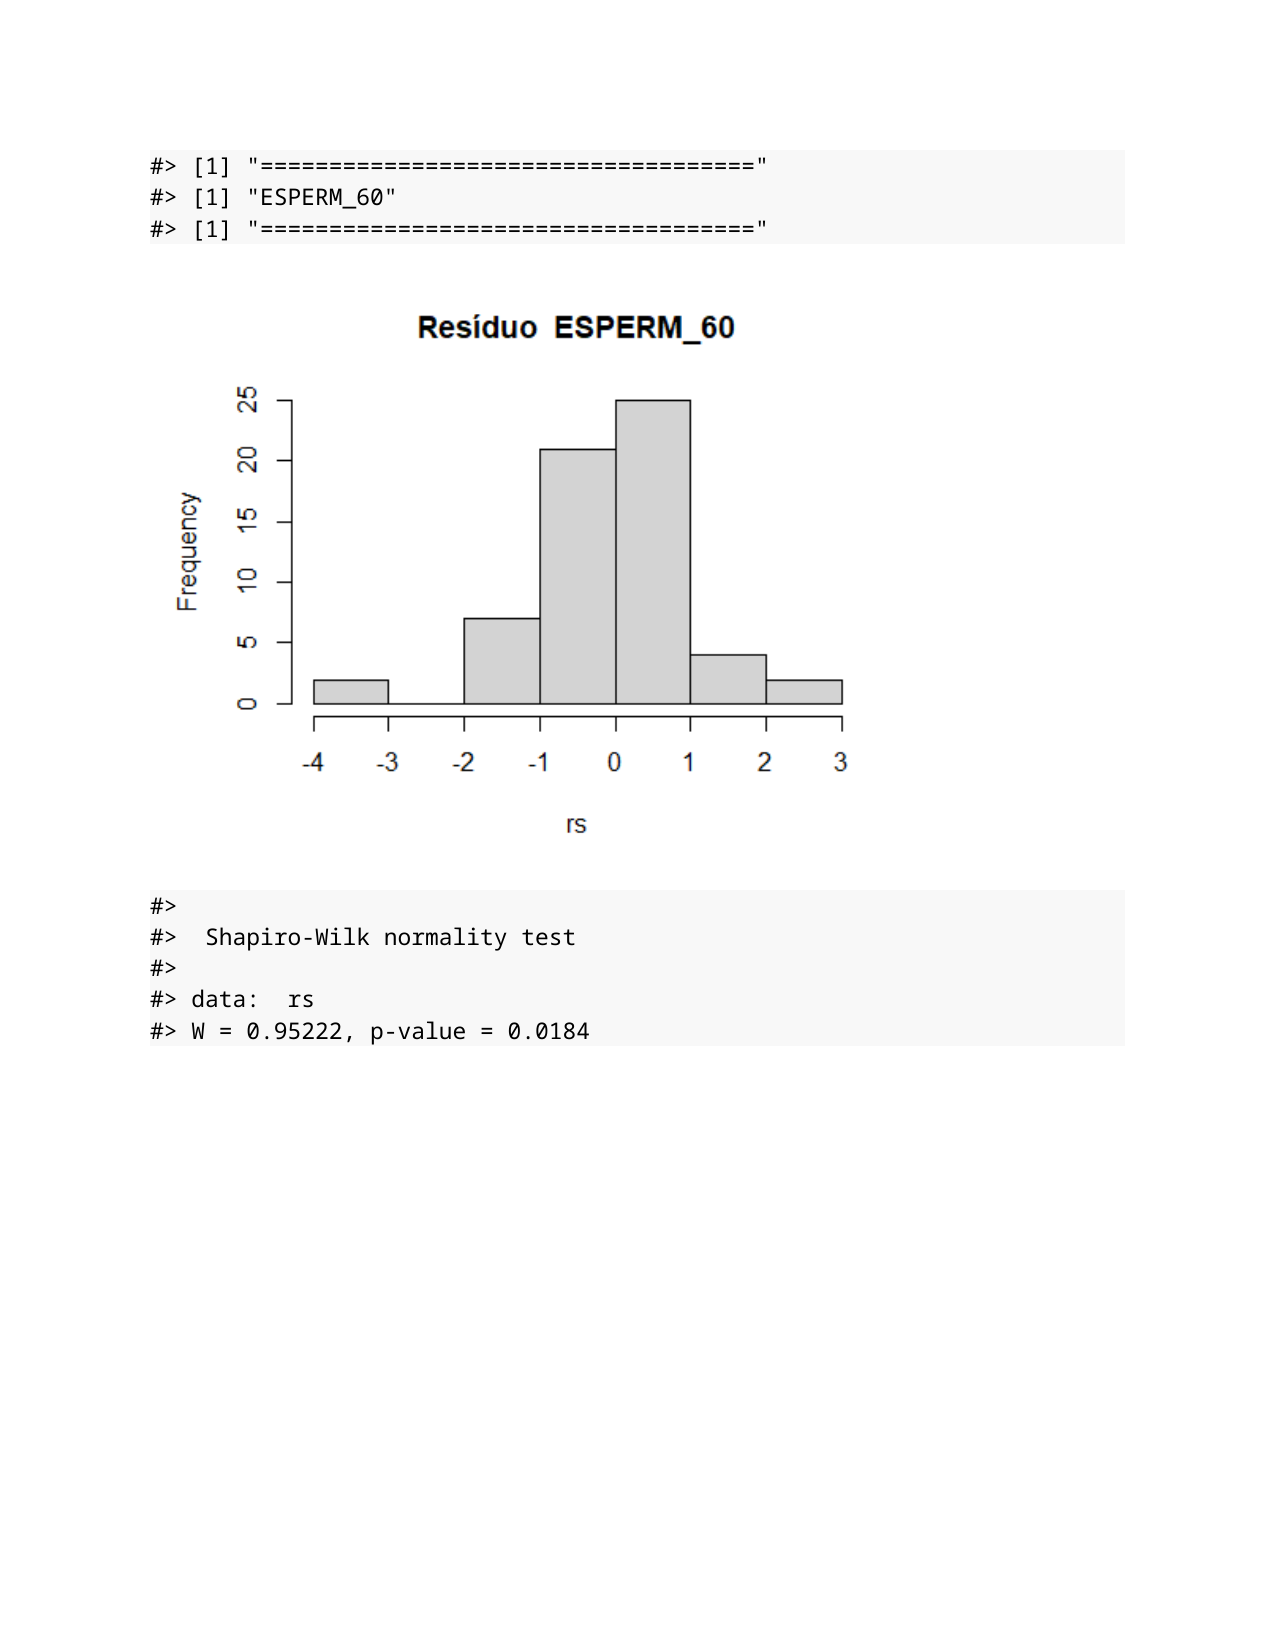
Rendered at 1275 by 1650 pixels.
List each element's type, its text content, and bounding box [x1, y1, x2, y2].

picture [168, 264, 927, 871]
text #> #> Shapiro-Wilk normality test #> #> data: rs #> W = 0.95222, p-value = 0.0184 [150, 890, 1125, 1046]
